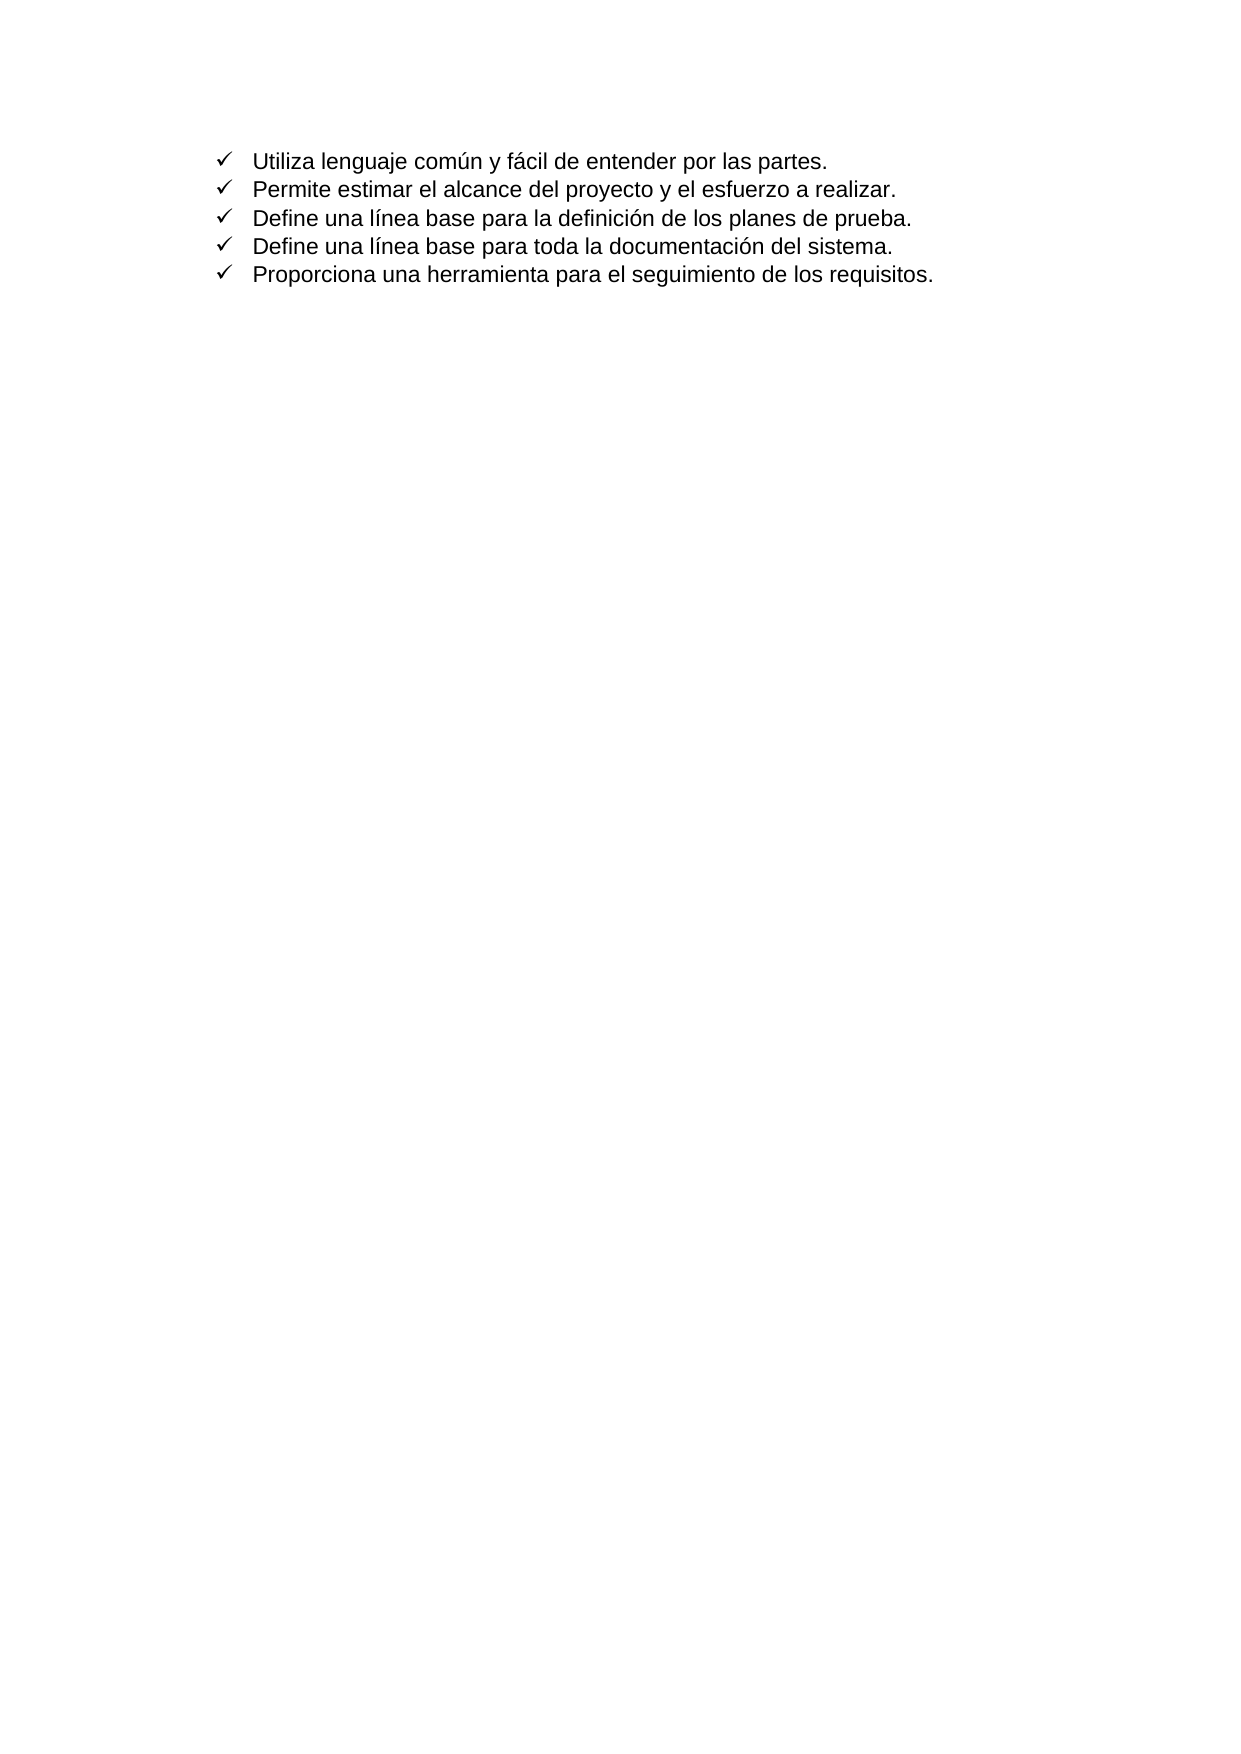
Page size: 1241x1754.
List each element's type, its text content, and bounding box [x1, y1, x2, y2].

list Define una línea base para la definición de los planes de prueba. [215, 204, 1063, 231]
list Define una línea base para toda la documentación del sistema. [215, 233, 1063, 259]
list Permite estimar el alcance del proyecto y el esfuerzo a realizar. [215, 176, 1063, 202]
list Proporciona una herramienta para el seguimiento de los requisitos. [215, 261, 1063, 288]
list Utiliza lenguaje común y fácil de entender por las partes. [215, 148, 1063, 174]
